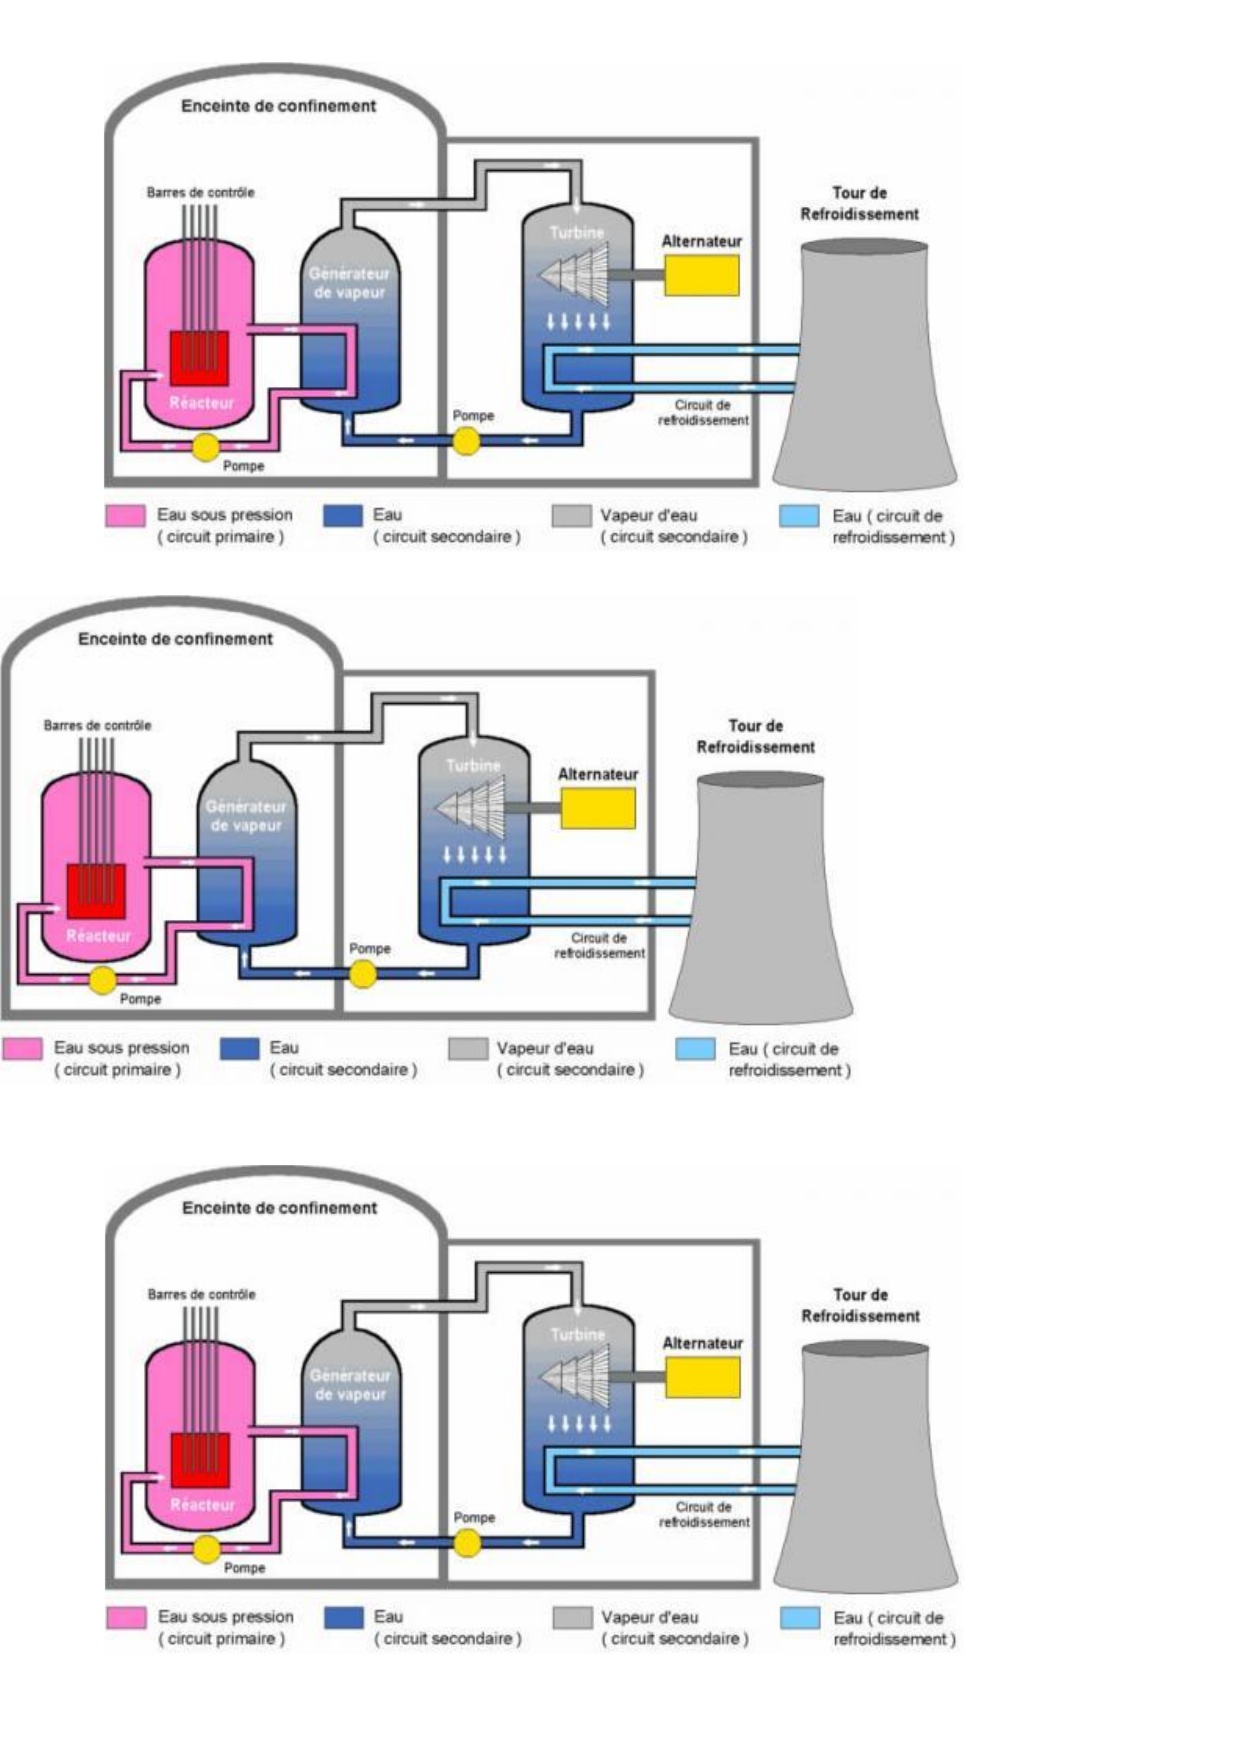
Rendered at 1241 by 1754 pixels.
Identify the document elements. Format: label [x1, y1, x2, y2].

picture [103, 62, 964, 552]
picture [104, 1165, 964, 1654]
picture [0, 595, 860, 1085]
